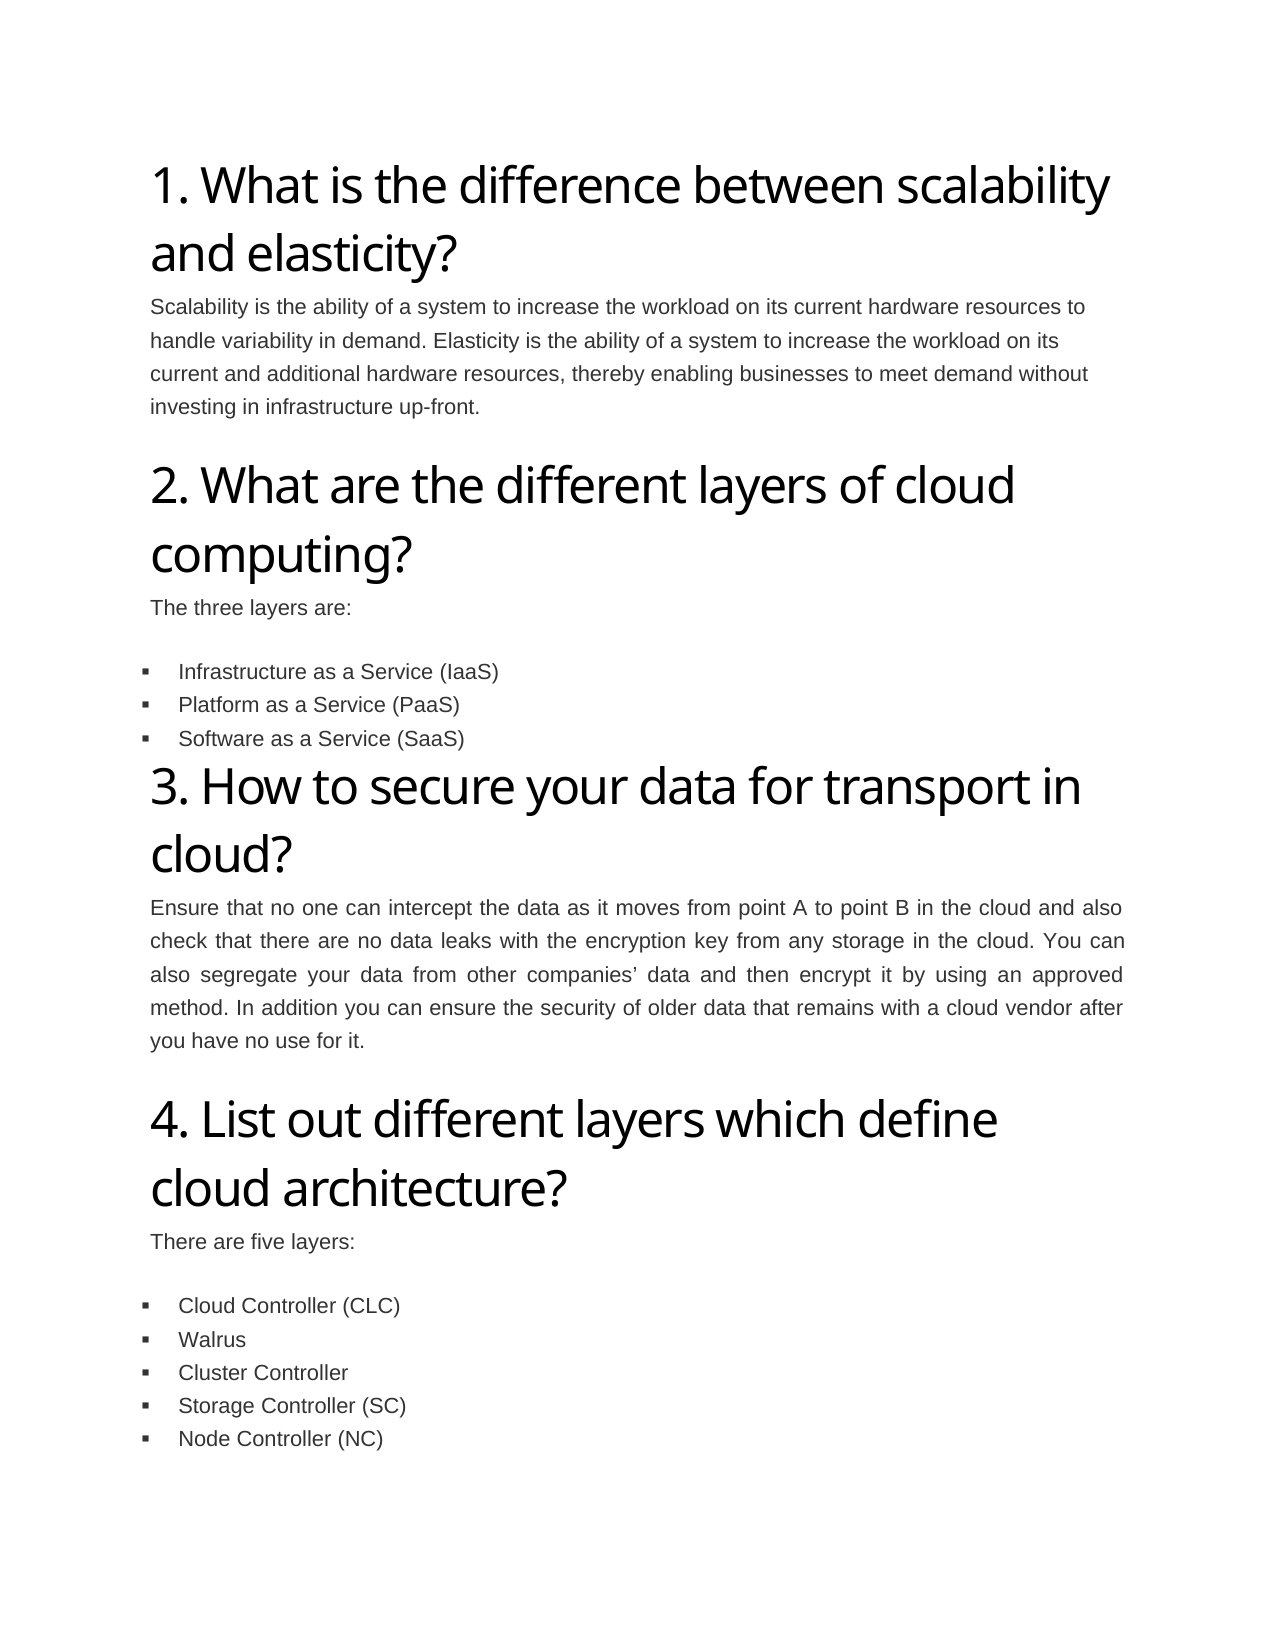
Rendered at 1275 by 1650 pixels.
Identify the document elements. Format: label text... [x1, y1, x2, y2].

text Scalability is the ability of a system to increase the workload on its current hardware resources to handle variability in demand. Elasticity is the ability of a system to increase the workload on its current and additional hardware resources, thereby enabling businesses to meet demand without investing in infrastructure up-front. [150, 286, 1125, 419]
list Infrastructure as a Service (IaaS) [141, 651, 1125, 684]
text There are five layers: [150, 1221, 1125, 1254]
text 4. List out different layers which define cloud architecture? [150, 1084, 1125, 1221]
list Cloud Controller (CLC) [141, 1285, 1125, 1318]
text 2. What are the different layers of cloud computing? [150, 450, 1125, 587]
list Software as a Service (SaaS) [141, 718, 1125, 751]
text Ensure that no one can intercept the data as it moves from point A to point B in the cloud and also check that there are no data leaks with the encryption key from any storage in the cloud. You can also segregate your data from other companies’ data and then encrypt it by using an approved method. In addition you can ensure the security of older data that remains with a cloud vendor after you have no use for it. [150, 887, 1125, 1053]
list Node Controller (NC) [141, 1418, 1125, 1451]
text The three layers are: [150, 587, 1125, 620]
text 3. How to secure your data for transport in cloud? [150, 751, 1125, 887]
list Walrus [141, 1318, 1125, 1352]
list Platform as a Service (PaaS) [141, 684, 1125, 718]
list Cluster Controller [141, 1352, 1125, 1385]
list Storage Controller (SC) [141, 1385, 1125, 1418]
text 1. What is the difference between scalability and elasticity? [150, 150, 1125, 286]
